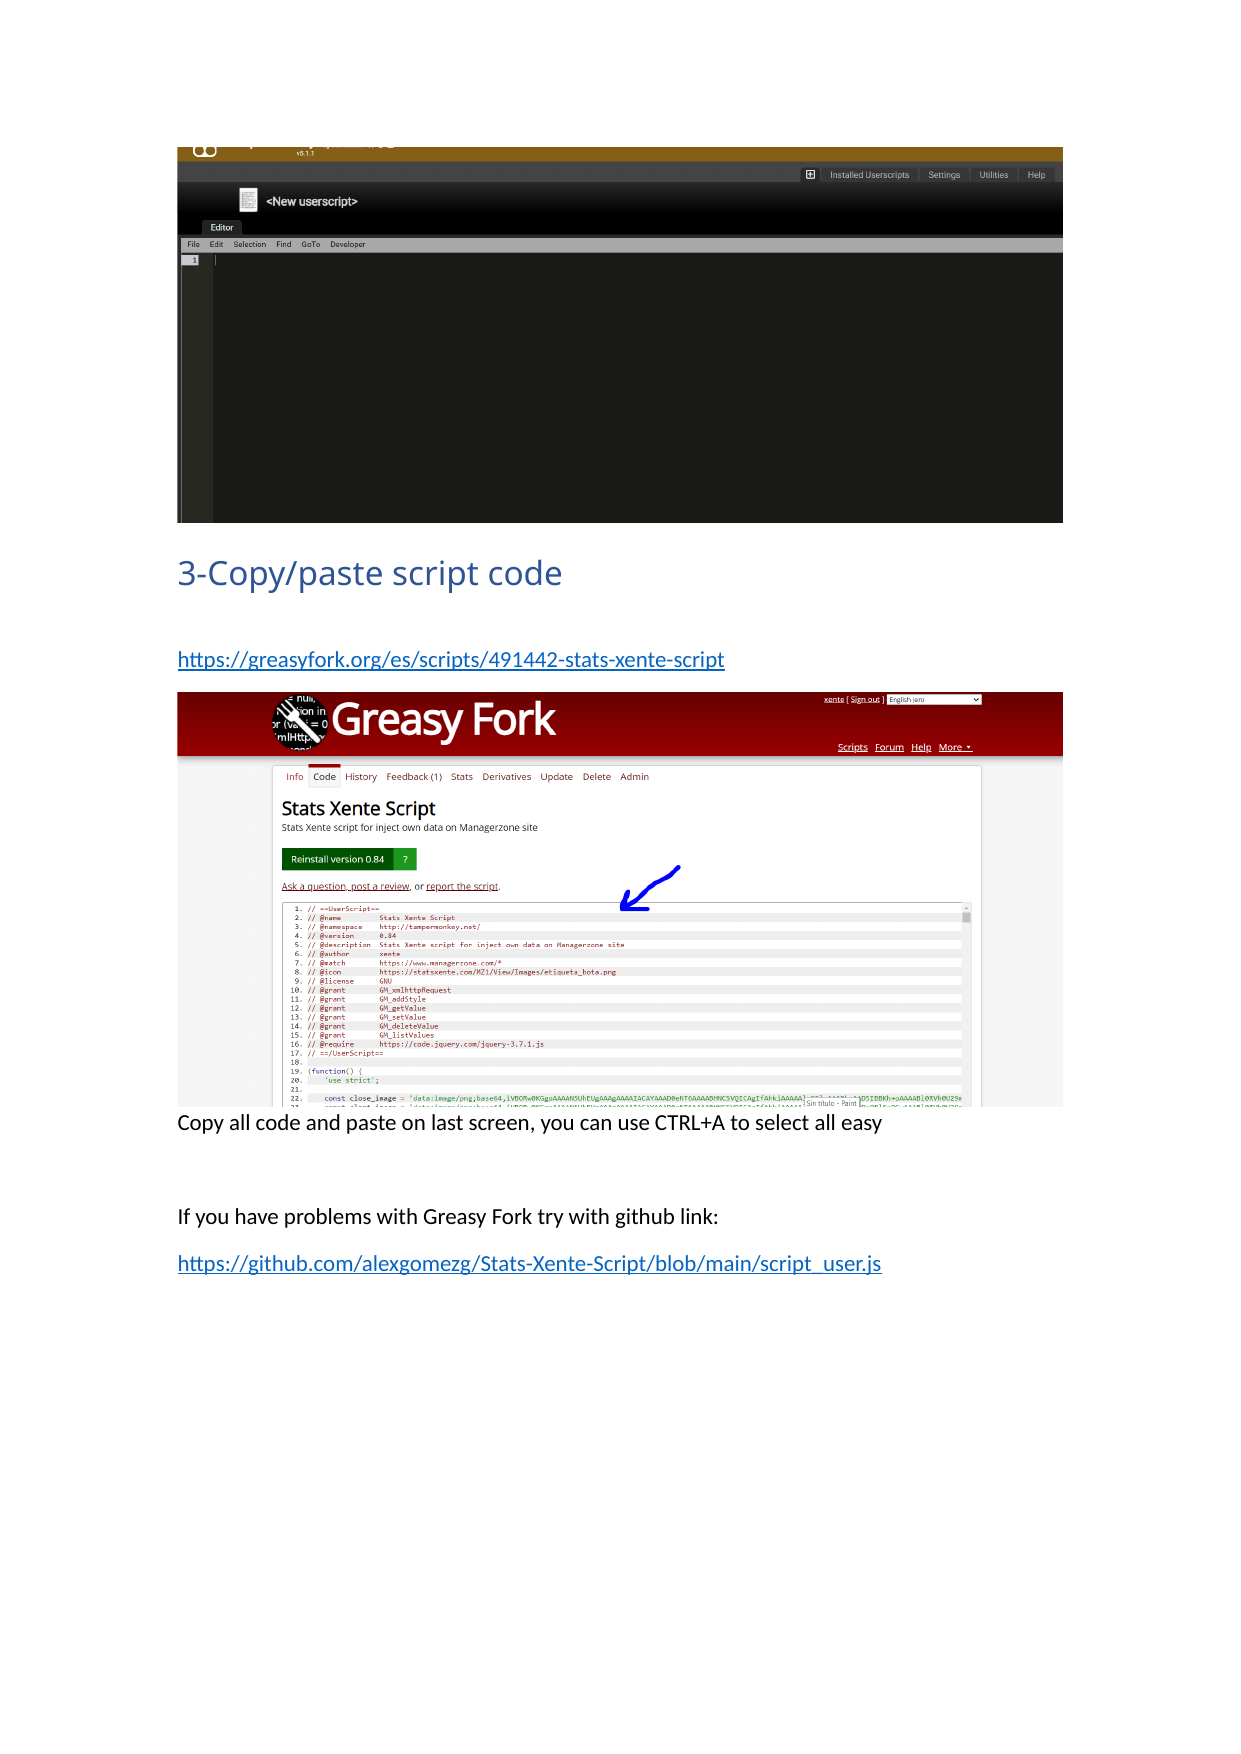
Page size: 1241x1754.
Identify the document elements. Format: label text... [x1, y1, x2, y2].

text https://greasyfork.org/es/scripts/491442-stats-xente-script [177, 645, 1063, 673]
text Copy all code and paste on last screen, you can use CTRL+A to select all easy [177, 1107, 1063, 1136]
text https://github.com/alexgomezg/Stats-Xente-Script/blob/main/script_user.js [177, 1249, 1063, 1277]
text If you have problems with Greasy Fork try with github link: [177, 1202, 1063, 1230]
subtitle 3-Copy/paste script code [177, 549, 1063, 595]
picture [177, 692, 1063, 1107]
picture [177, 147, 1063, 523]
